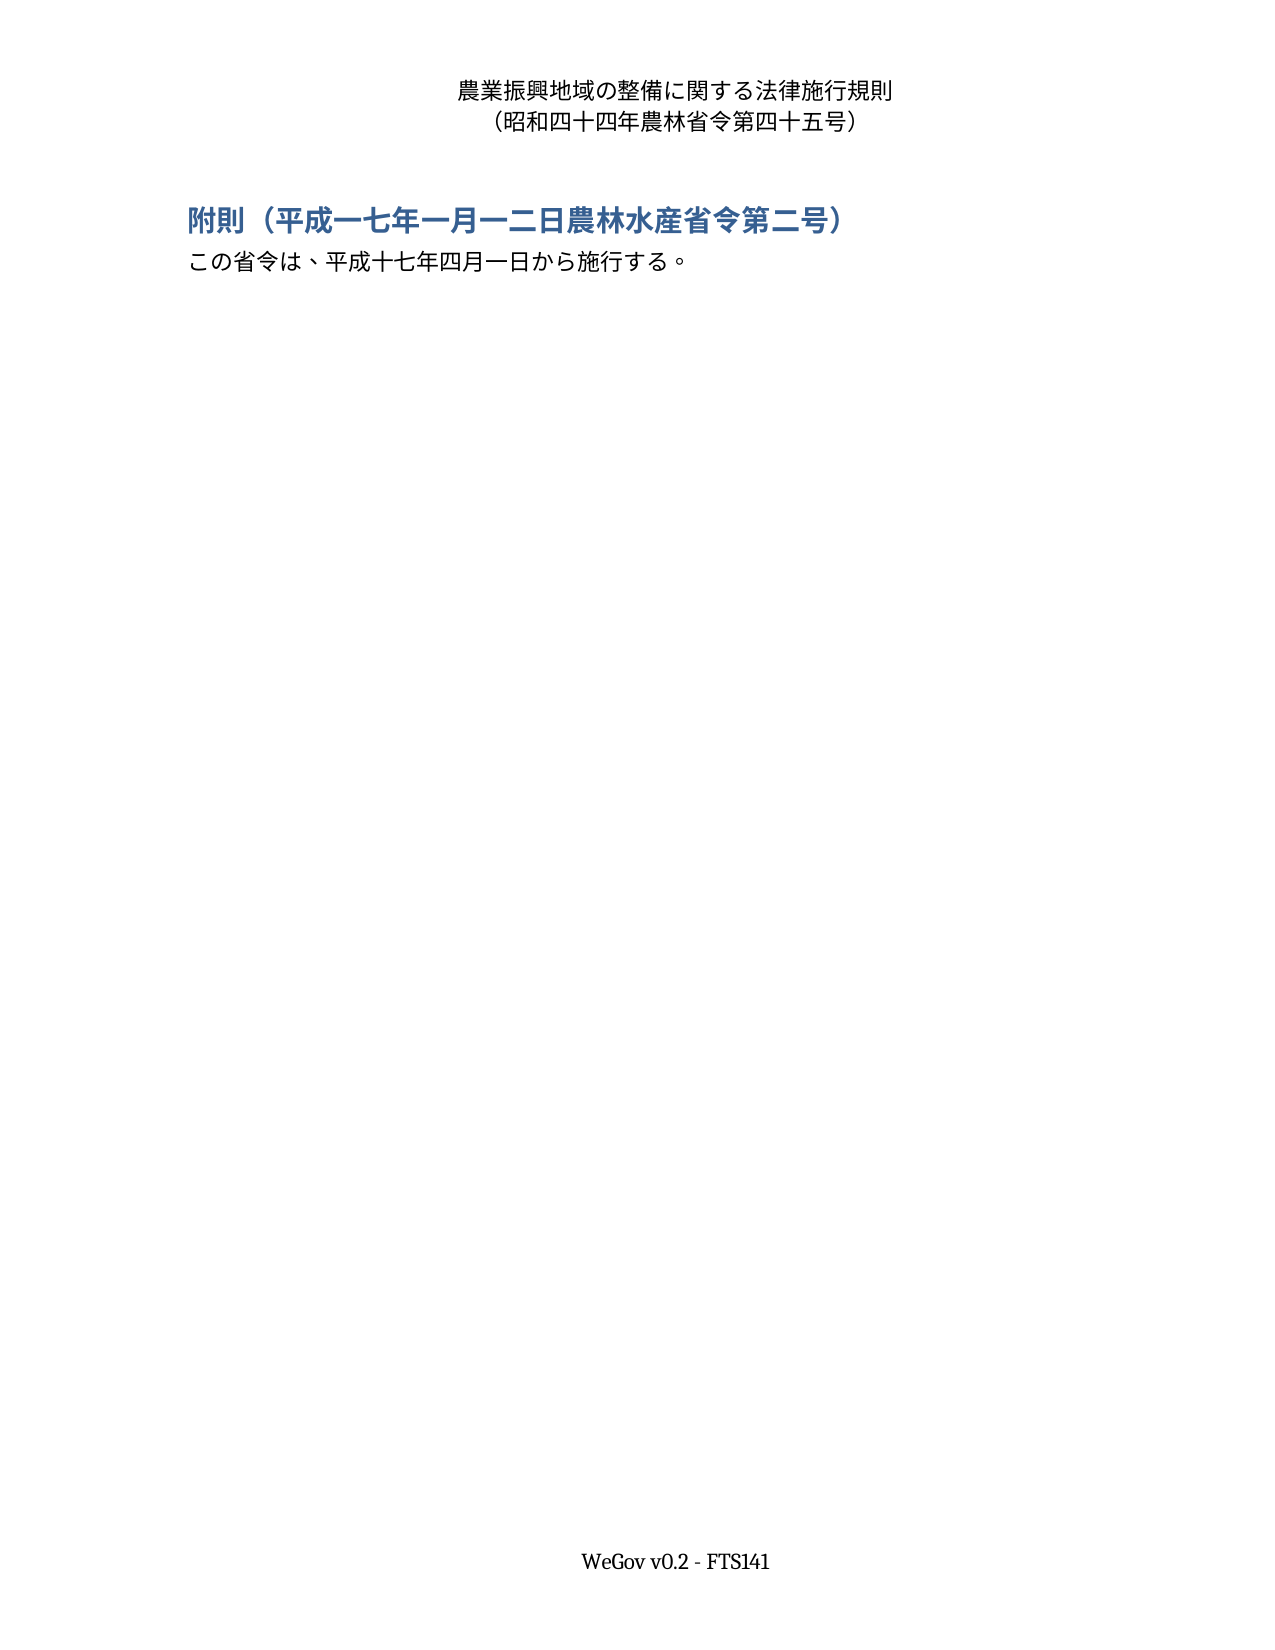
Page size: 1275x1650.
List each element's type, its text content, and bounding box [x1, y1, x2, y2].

subtitle 附則（平成一七年一月一二日農林水産省令第二号） [187, 200, 1087, 240]
text この省令は、平成十七年四月一日から施行する。 [187, 246, 1087, 277]
